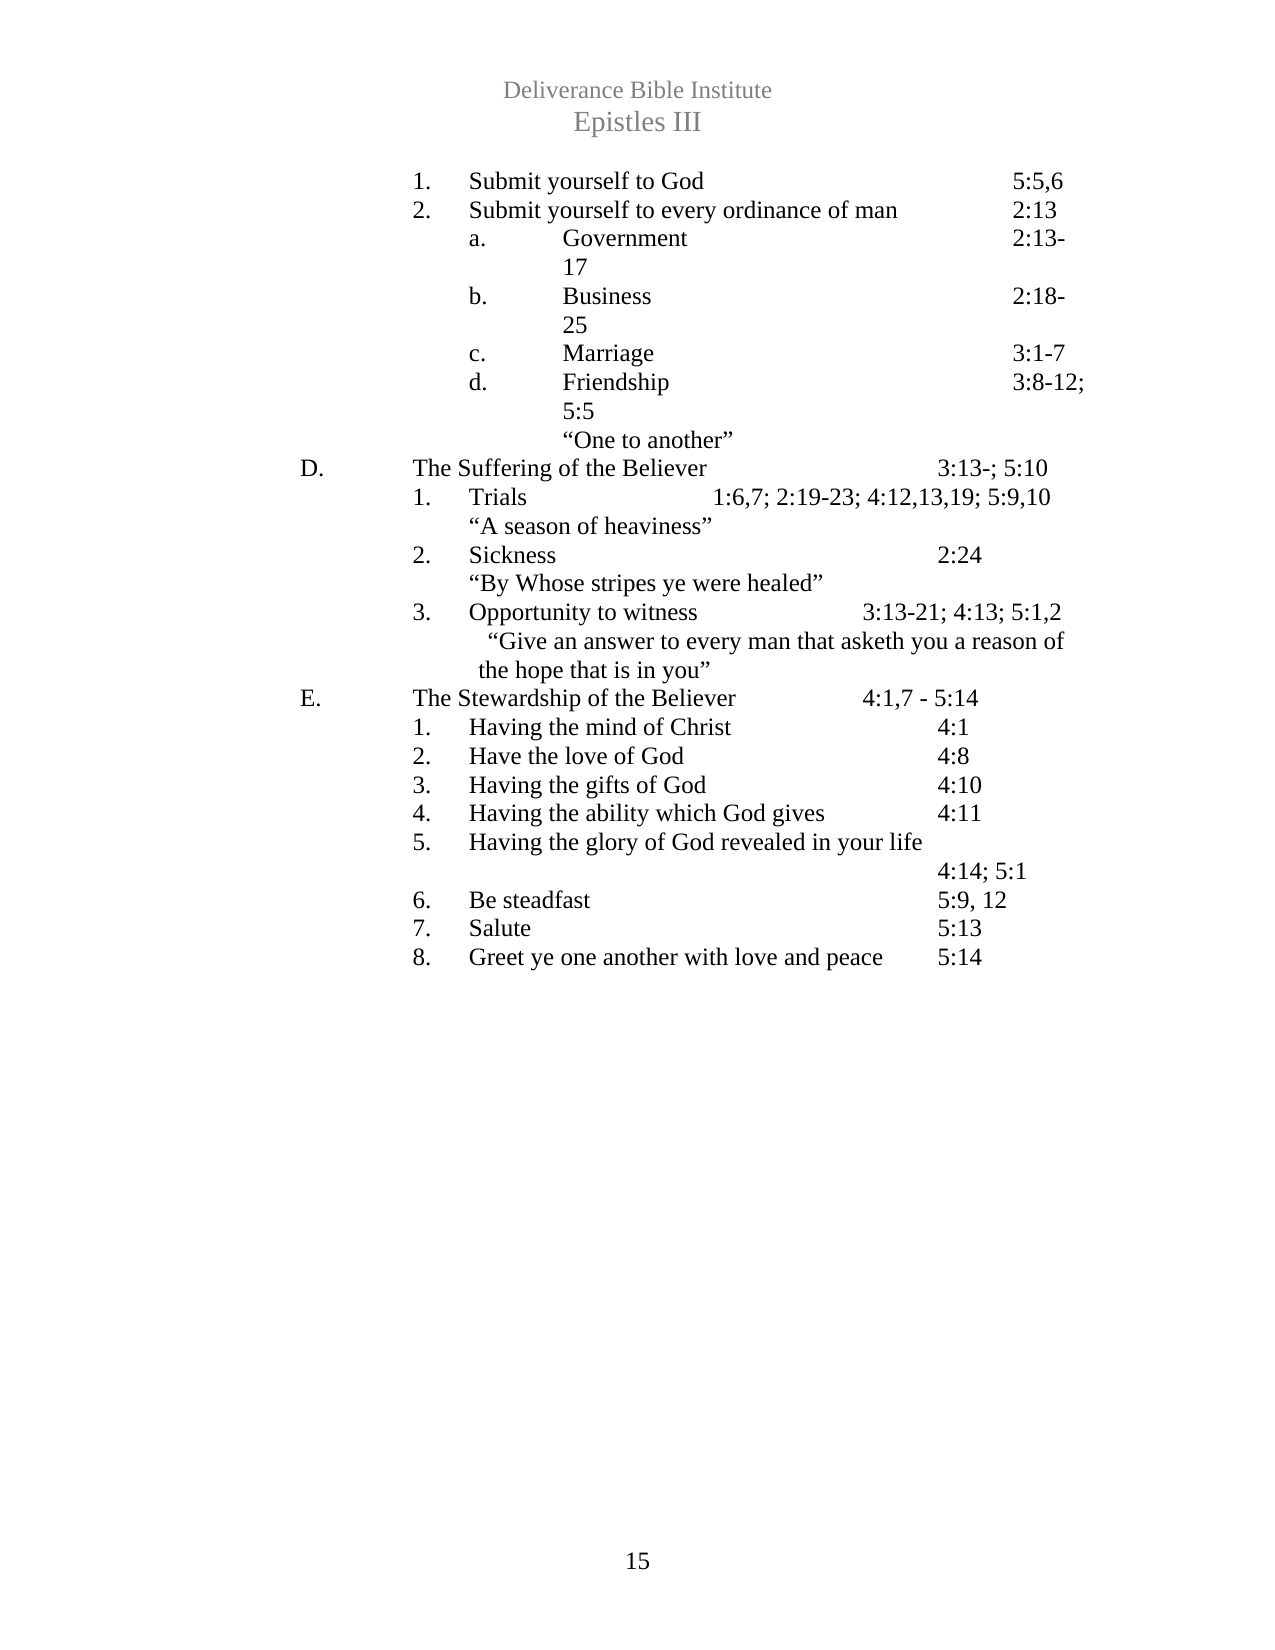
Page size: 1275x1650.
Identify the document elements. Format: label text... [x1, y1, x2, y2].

text 3. Having the gifts of God 4:10 [187, 770, 1087, 798]
text 4. Having the ability which God gives 4:11 [187, 798, 1087, 827]
text 8. Greet ye one another with love and peace 5:14 [187, 942, 1087, 971]
text E. The Stewardship of the Believer 4:1,7 - 5:14 [187, 683, 1087, 712]
text “One to another” [562, 425, 1087, 453]
text 4:14; 5:1 [412, 856, 1087, 885]
list Government 2:13-17 [469, 223, 1087, 281]
text “By Whose stripes ye were healed” [187, 568, 1087, 597]
text 3. Opportunity to witness 3:13-21; 4:13; 5:1,2 [187, 597, 1087, 626]
text 7. Salute 5:13 [187, 913, 1087, 942]
text 5. Having the glory of God revealed in your life [412, 827, 1087, 856]
text 2. Submit yourself to every ordinance of man 2:13 [187, 195, 1087, 223]
list Business 2:18-25 [469, 281, 1087, 338]
text 1. Submit yourself to God 5:5,6 [187, 166, 1087, 195]
text D. The Suffering of the Believer 3:13-; 5:10 [187, 453, 1087, 482]
list Friendship 3:8-12; 5:5 [469, 367, 1087, 425]
list Marriage 3:1-7 [469, 338, 1087, 367]
text 2. Sickness 2:24 [187, 540, 1087, 568]
text “A season of heaviness” [187, 511, 1087, 540]
text 1. Having the mind of Christ 4:1 [187, 712, 1087, 741]
text 6. Be steadfast 5:9, 12 [187, 885, 1087, 913]
text 2. Have the love of God 4:8 [187, 741, 1087, 770]
text “Give an answer to every man that asketh you a reason of the hope that is in you” [478, 626, 1087, 683]
text 1. Trials 1:6,7; 2:19-23; 4:12,13,19; 5:9,10 [187, 482, 1087, 511]
